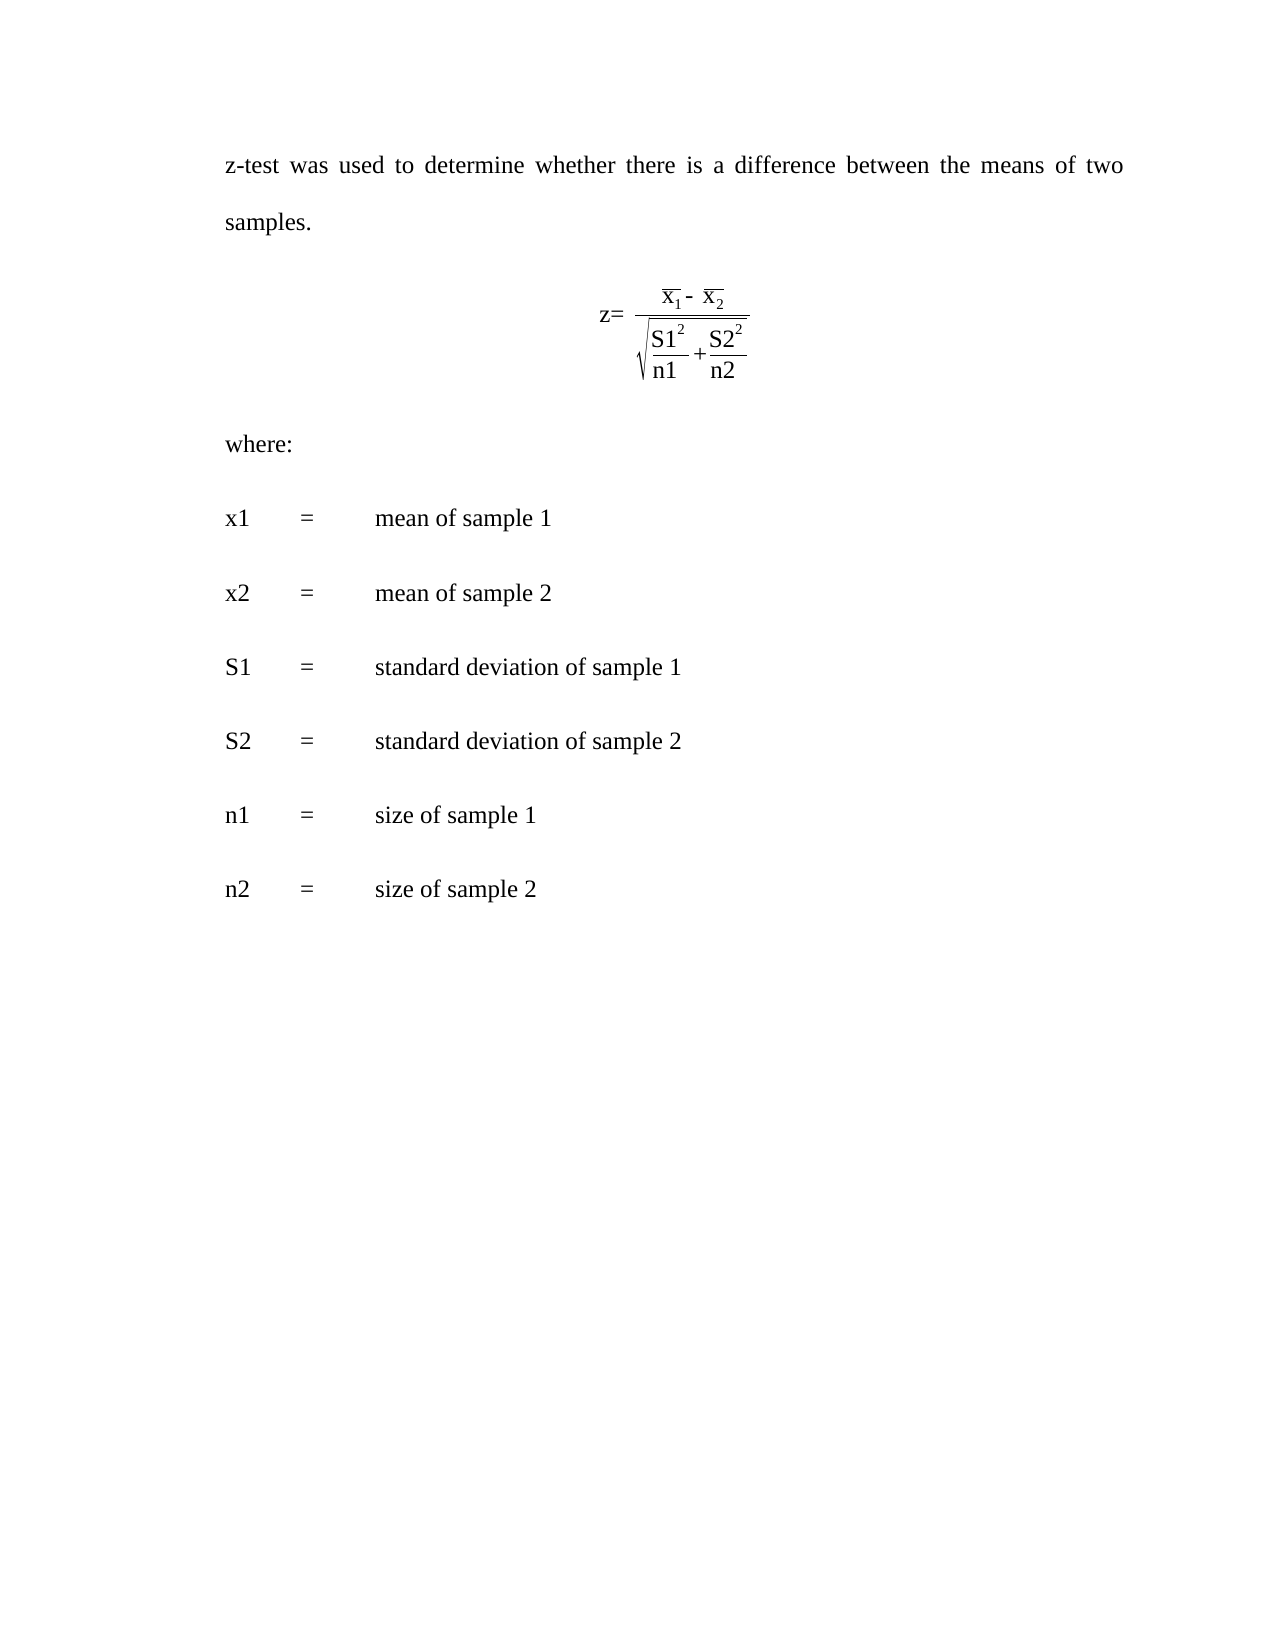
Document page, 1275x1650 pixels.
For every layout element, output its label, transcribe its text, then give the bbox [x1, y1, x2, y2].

text x2 = mean of sample 2 [225, 578, 1125, 606]
text n2 = size of sample 2 [225, 874, 1125, 903]
text x1 = mean of sample 1 [225, 503, 1125, 532]
text n1 = size of sample 1 [225, 800, 1125, 829]
text S1 = standard deviation of sample 1 [225, 652, 1125, 681]
text where: [225, 429, 1125, 458]
text z-test was used to determine whether there is a difference between the means of two samples. [225, 150, 1125, 236]
text S2 = standard deviation of sample 2 [225, 726, 1125, 755]
